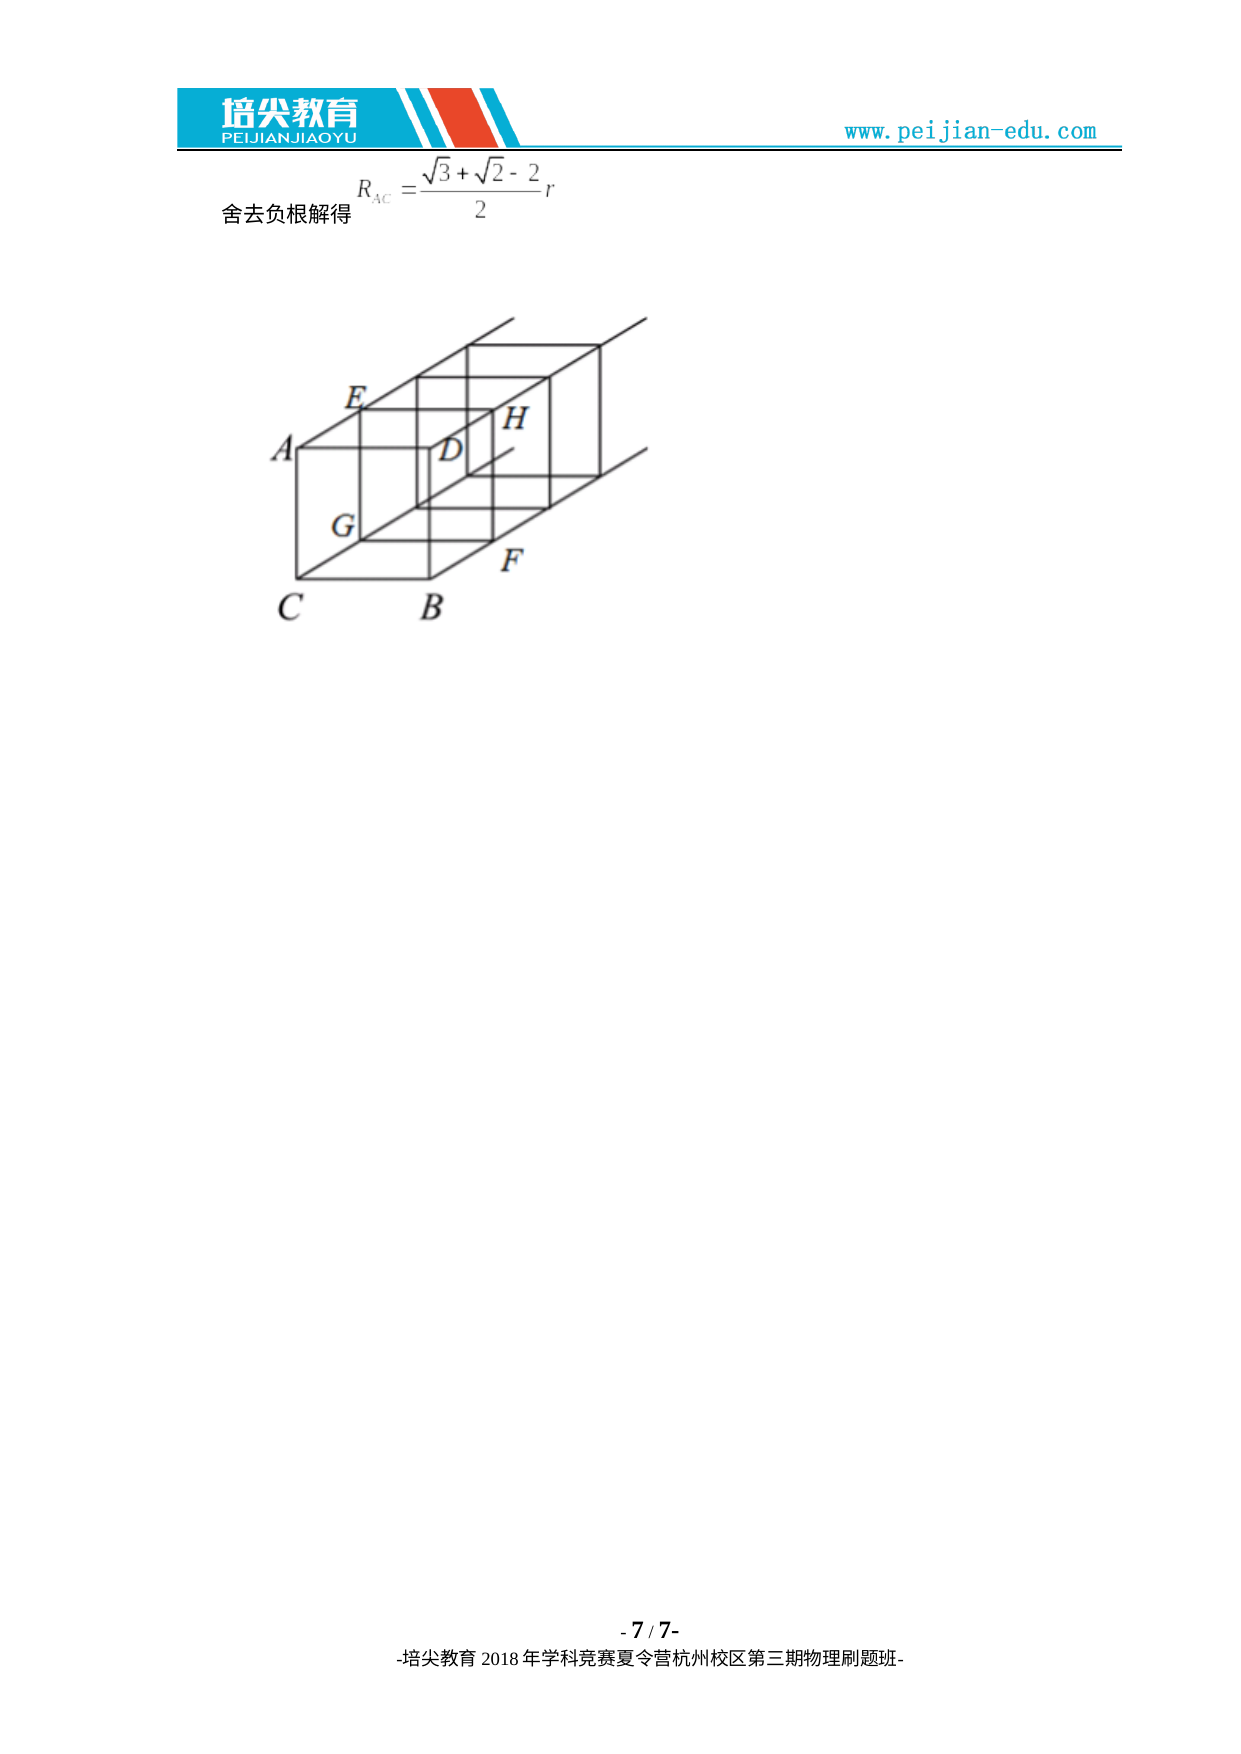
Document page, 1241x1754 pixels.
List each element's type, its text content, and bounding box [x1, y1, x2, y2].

picture [494, 88, 1123, 145]
picture [223, 98, 253, 127]
picture [420, 88, 506, 148]
picture [221, 281, 687, 656]
picture [397, 88, 431, 148]
picture [293, 98, 323, 127]
text 舍去负根解得 [177, 152, 1122, 249]
picture [327, 98, 357, 127]
picture [258, 98, 289, 127]
